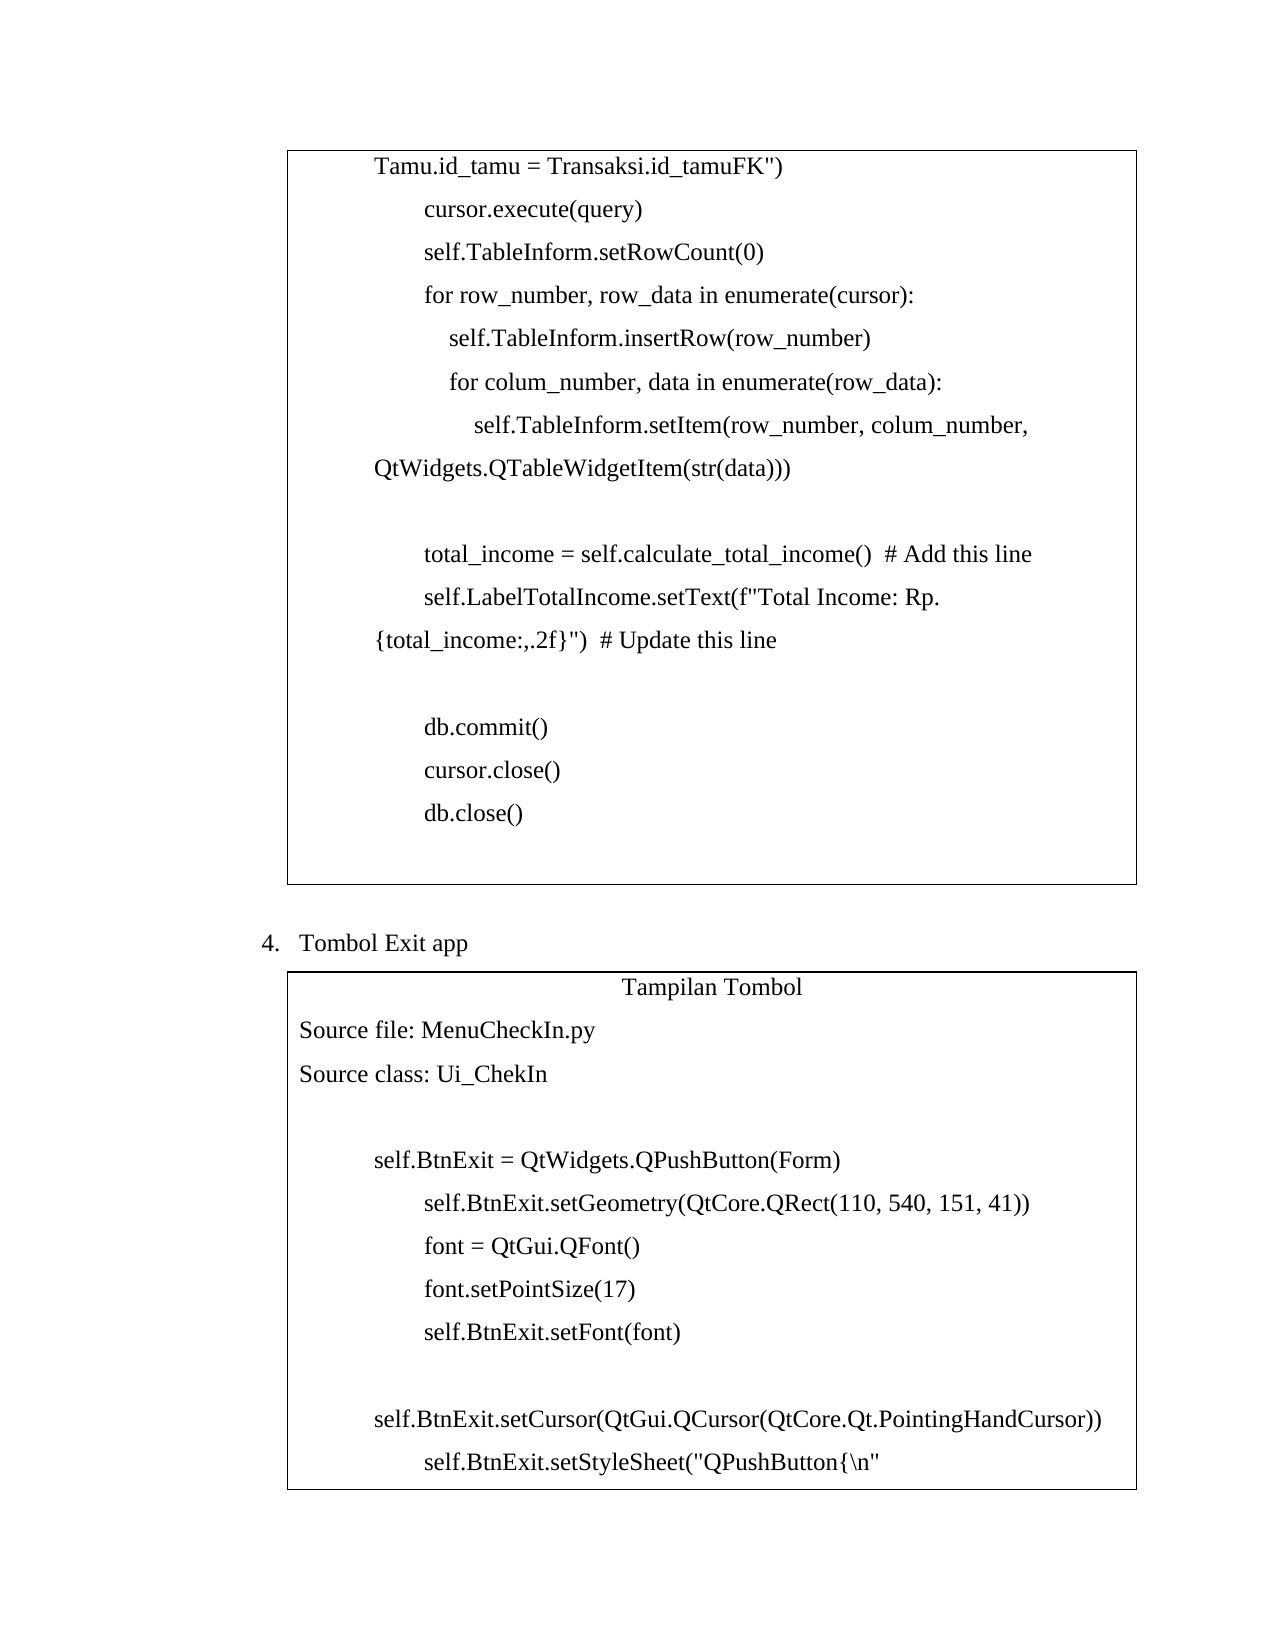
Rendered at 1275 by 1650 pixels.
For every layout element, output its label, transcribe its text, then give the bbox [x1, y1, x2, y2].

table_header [288, 973, 1136, 1489]
list Tombol Exit app [261, 928, 1125, 957]
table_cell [288, 151, 1136, 884]
